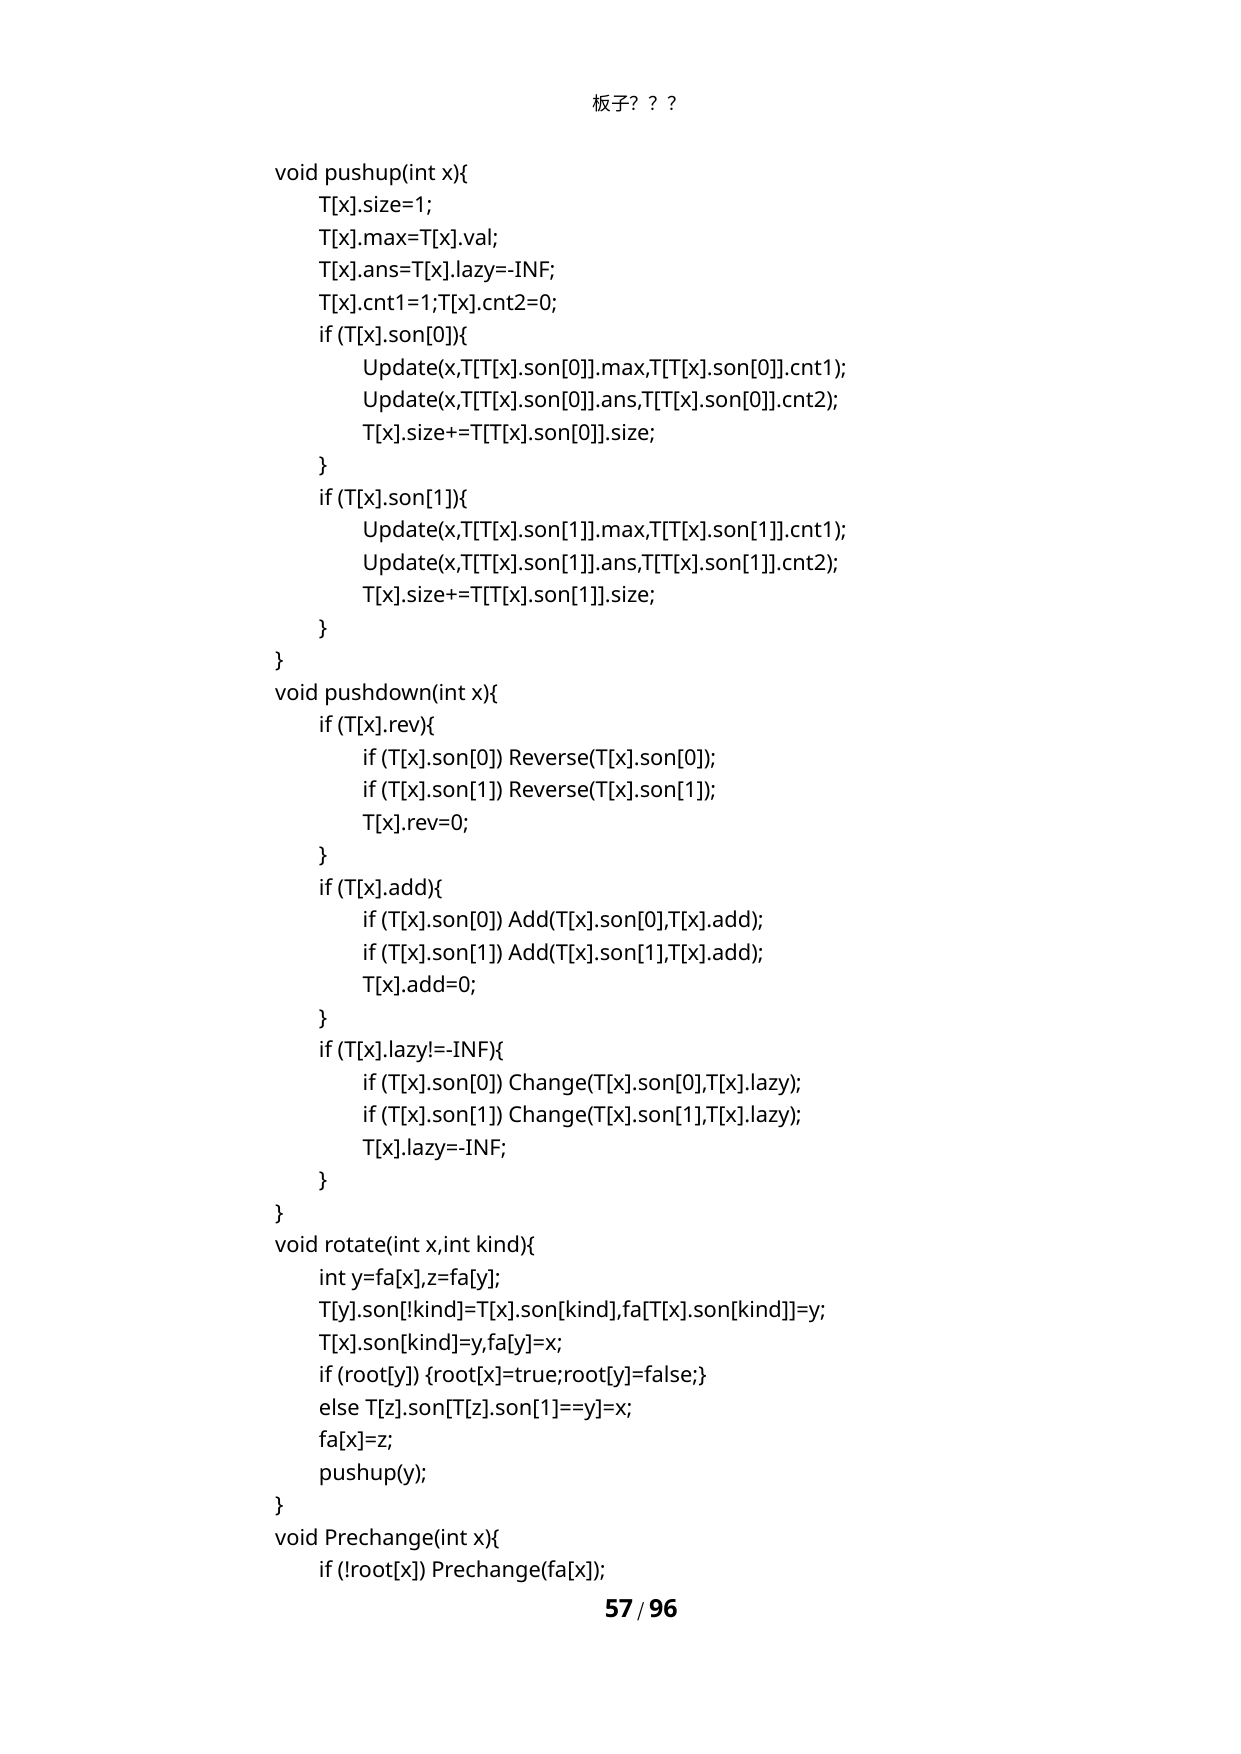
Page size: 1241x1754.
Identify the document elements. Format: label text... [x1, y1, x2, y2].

text if (!root[x]) Prechange(fa[x]); [187, 1553, 1053, 1586]
text void rotate(int x,int kind){ [187, 1228, 1053, 1261]
text void pushdown(int x){ [187, 676, 1053, 708]
text else T[z].son[T[z].son[1]==y]=x; [187, 1391, 1053, 1423]
text if (T[x].son[0]){ [187, 318, 1053, 351]
text if (T[x].son[1]) Add(T[x].son[1],T[x].add); [187, 936, 1053, 968]
text T[x].lazy=-INF; [187, 1131, 1053, 1163]
text T[y].son[!kind]=T[x].son[kind],fa[T[x].son[kind]]=y; [187, 1293, 1053, 1326]
text if (T[x].son[0]) Add(T[x].son[0],T[x].add); [187, 903, 1053, 936]
text Update(x,T[T[x].son[1]].ans,T[T[x].son[1]].cnt2); [187, 546, 1053, 578]
text T[x].rev=0; [187, 806, 1053, 838]
text pushup(y); [187, 1456, 1053, 1488]
text } [187, 643, 1053, 676]
text } [187, 1196, 1053, 1228]
text } [187, 1001, 1053, 1033]
text if (T[x].son[1]) Change(T[x].son[1],T[x].lazy); [187, 1098, 1053, 1131]
text } [187, 838, 1053, 871]
text T[x].size+=T[T[x].son[1]].size; [187, 578, 1053, 611]
text Update(x,T[T[x].son[0]].max,T[T[x].son[0]].cnt1); [187, 351, 1053, 383]
text if (T[x].son[0]) Reverse(T[x].son[0]); [187, 741, 1053, 773]
text T[x].size+=T[T[x].son[0]].size; [187, 416, 1053, 448]
text T[x].cnt1=1;T[x].cnt2=0; [187, 286, 1053, 318]
text } [187, 1488, 1053, 1521]
text if (T[x].son[1]){ [187, 481, 1053, 513]
text if (root[y]) {root[x]=true;root[y]=false;} [187, 1358, 1053, 1391]
text } [187, 1163, 1053, 1196]
text if (T[x].rev){ [187, 708, 1053, 741]
text T[x].son[kind]=y,fa[y]=x; [187, 1326, 1053, 1358]
text T[x].ans=T[x].lazy=-INF; [187, 253, 1053, 286]
text void pushup(int x){ [187, 156, 1053, 188]
text Update(x,T[T[x].son[1]].max,T[T[x].son[1]].cnt1); [187, 513, 1053, 546]
text if (T[x].lazy!=-INF){ [187, 1033, 1053, 1066]
text } [187, 448, 1053, 481]
text T[x].max=T[x].val; [187, 221, 1053, 253]
text if (T[x].son[1]) Reverse(T[x].son[1]); [187, 773, 1053, 806]
text int y=fa[x],z=fa[y]; [187, 1261, 1053, 1293]
text fa[x]=z; [187, 1423, 1053, 1456]
text Update(x,T[T[x].son[0]].ans,T[T[x].son[0]].cnt2); [187, 383, 1053, 416]
text if (T[x].add){ [187, 871, 1053, 903]
text T[x].size=1; [187, 188, 1053, 221]
text if (T[x].son[0]) Change(T[x].son[0],T[x].lazy); [187, 1066, 1053, 1098]
text T[x].add=0; [187, 968, 1053, 1001]
text void Prechange(int x){ [187, 1521, 1053, 1553]
text } [187, 611, 1053, 643]
